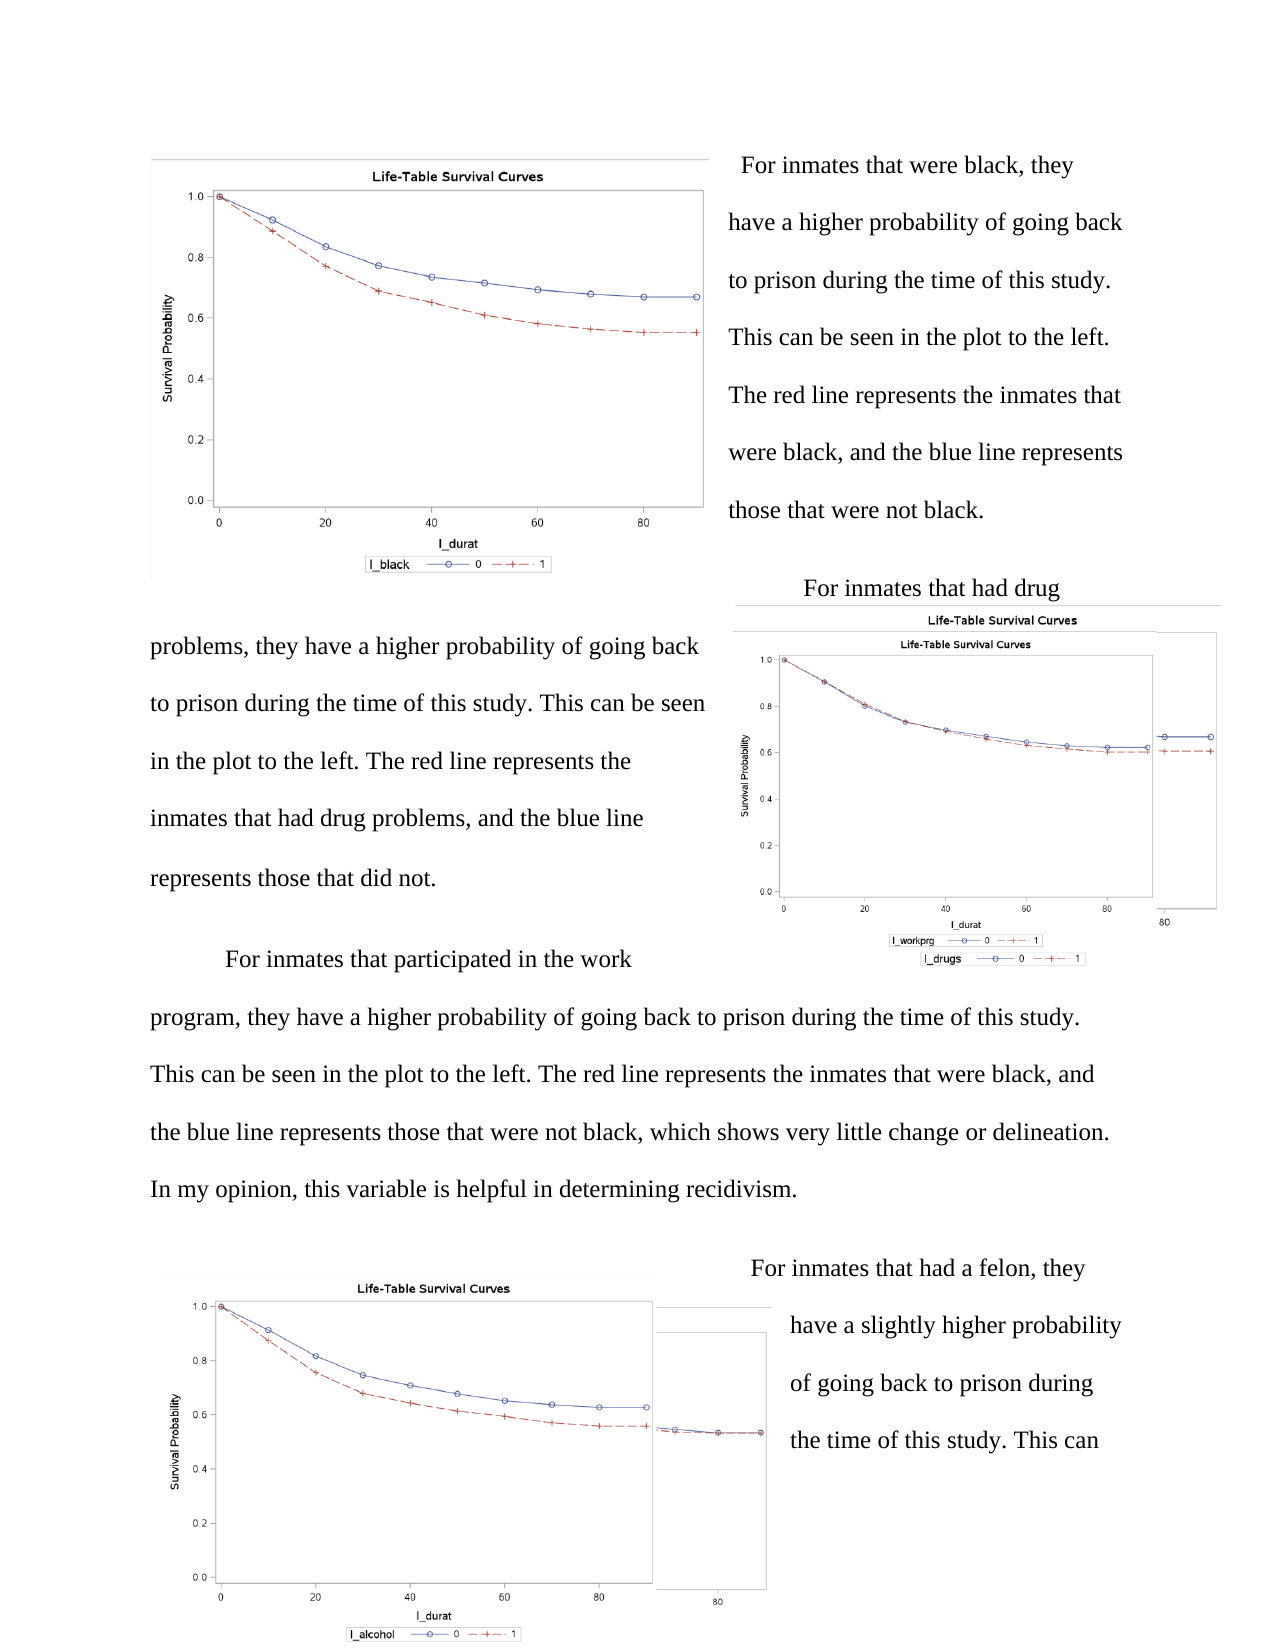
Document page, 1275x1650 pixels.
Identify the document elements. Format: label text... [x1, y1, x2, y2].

text For inmates that participated in the work program, they have a higher probability of going back to prison during the time of this study. This can be seen in the plot to the left. The red line represents the inmates that were black, and the blue line represents those that were not black, which shows very little change or delineation. In my opinion, this variable is helpful in determining recidivism. [150, 944, 1125, 1203]
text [150, 1253, 1125, 1454]
picture [150, 159, 709, 578]
text For inmates that had drug problems, they have a higher probability of going back to prison during the time of this study. This can be seen in the plot to the left. The red line represents the inmates that had drug problems, and the blue line represents those that did not. [150, 573, 1125, 893]
picture [159, 1274, 771, 1646]
picture [731, 605, 1221, 972]
